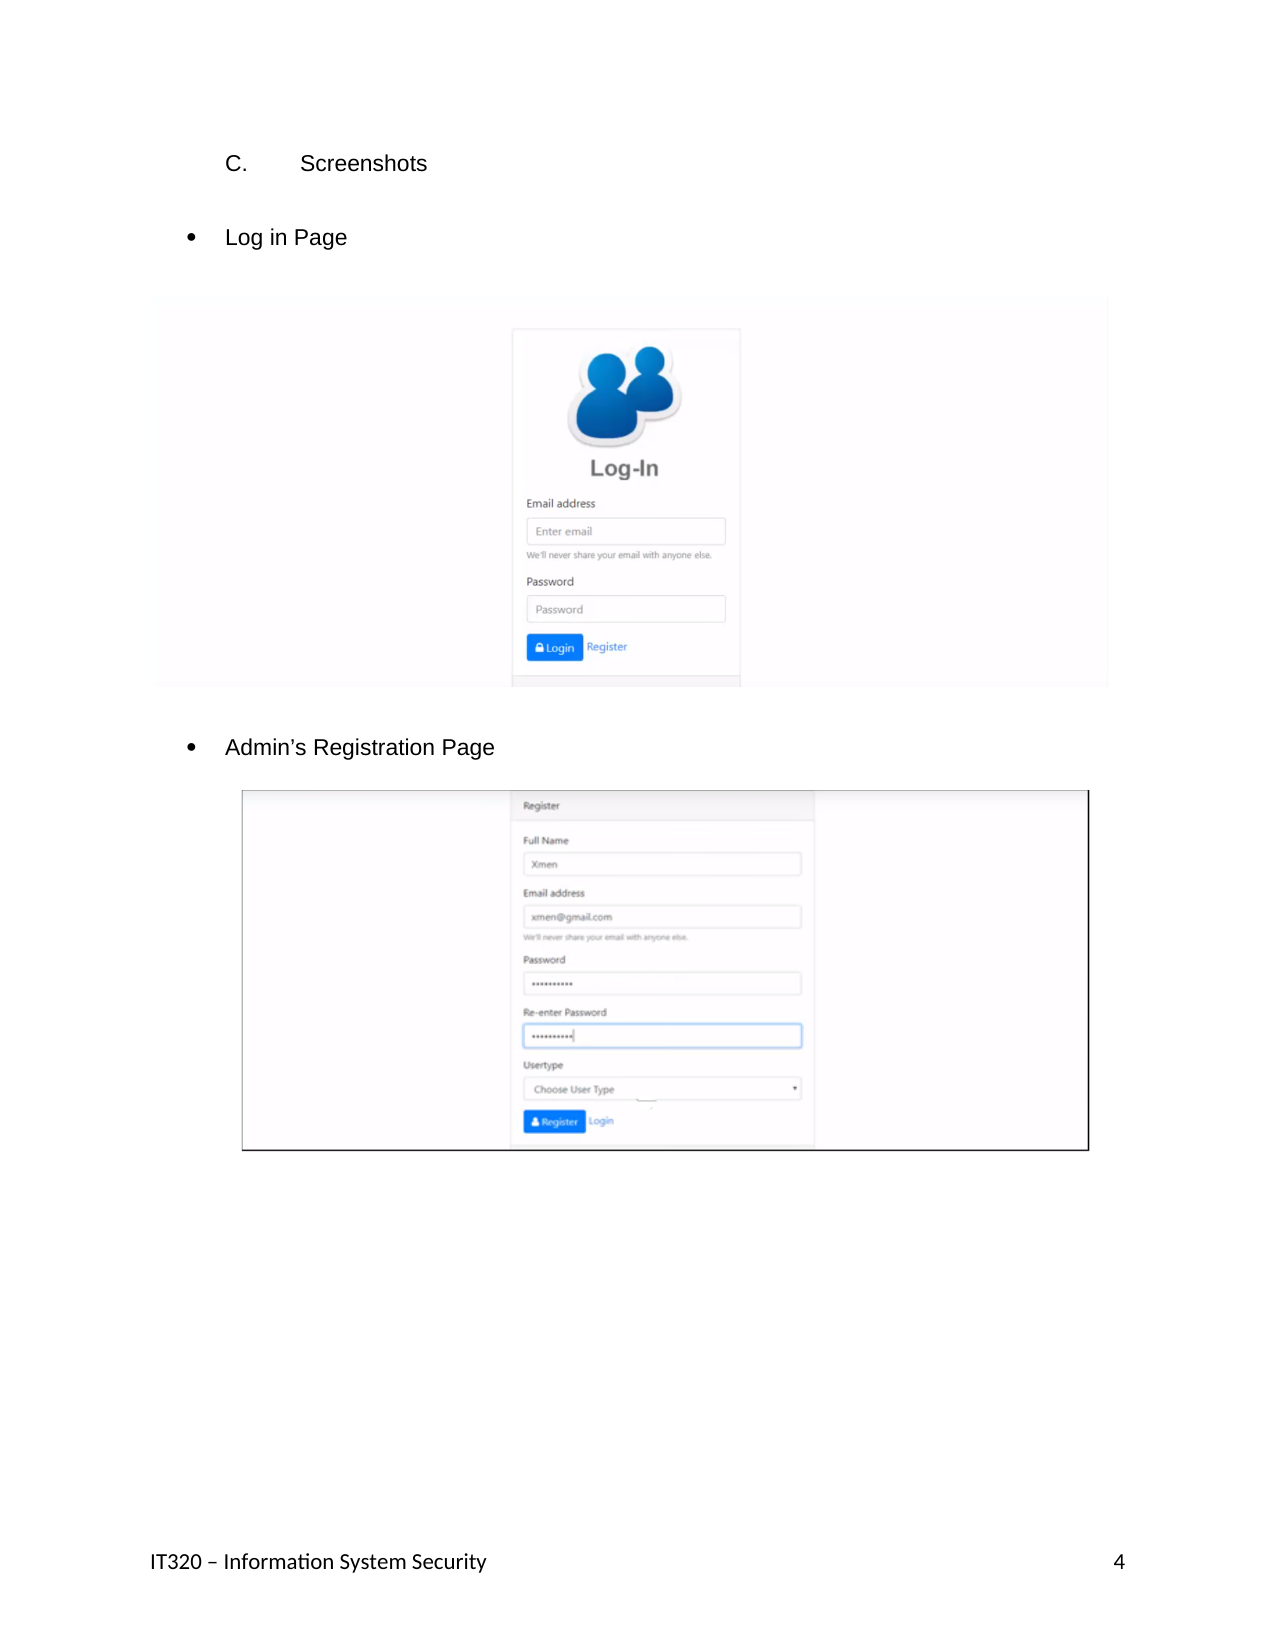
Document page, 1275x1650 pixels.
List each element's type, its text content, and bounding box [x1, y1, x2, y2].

subtitle Screenshots [225, 150, 1200, 176]
list Log in Page [187, 223, 1200, 250]
picture [150, 297, 1109, 687]
list Admin’s Registration Page [187, 734, 1200, 760]
picture [241, 790, 1095, 1155]
